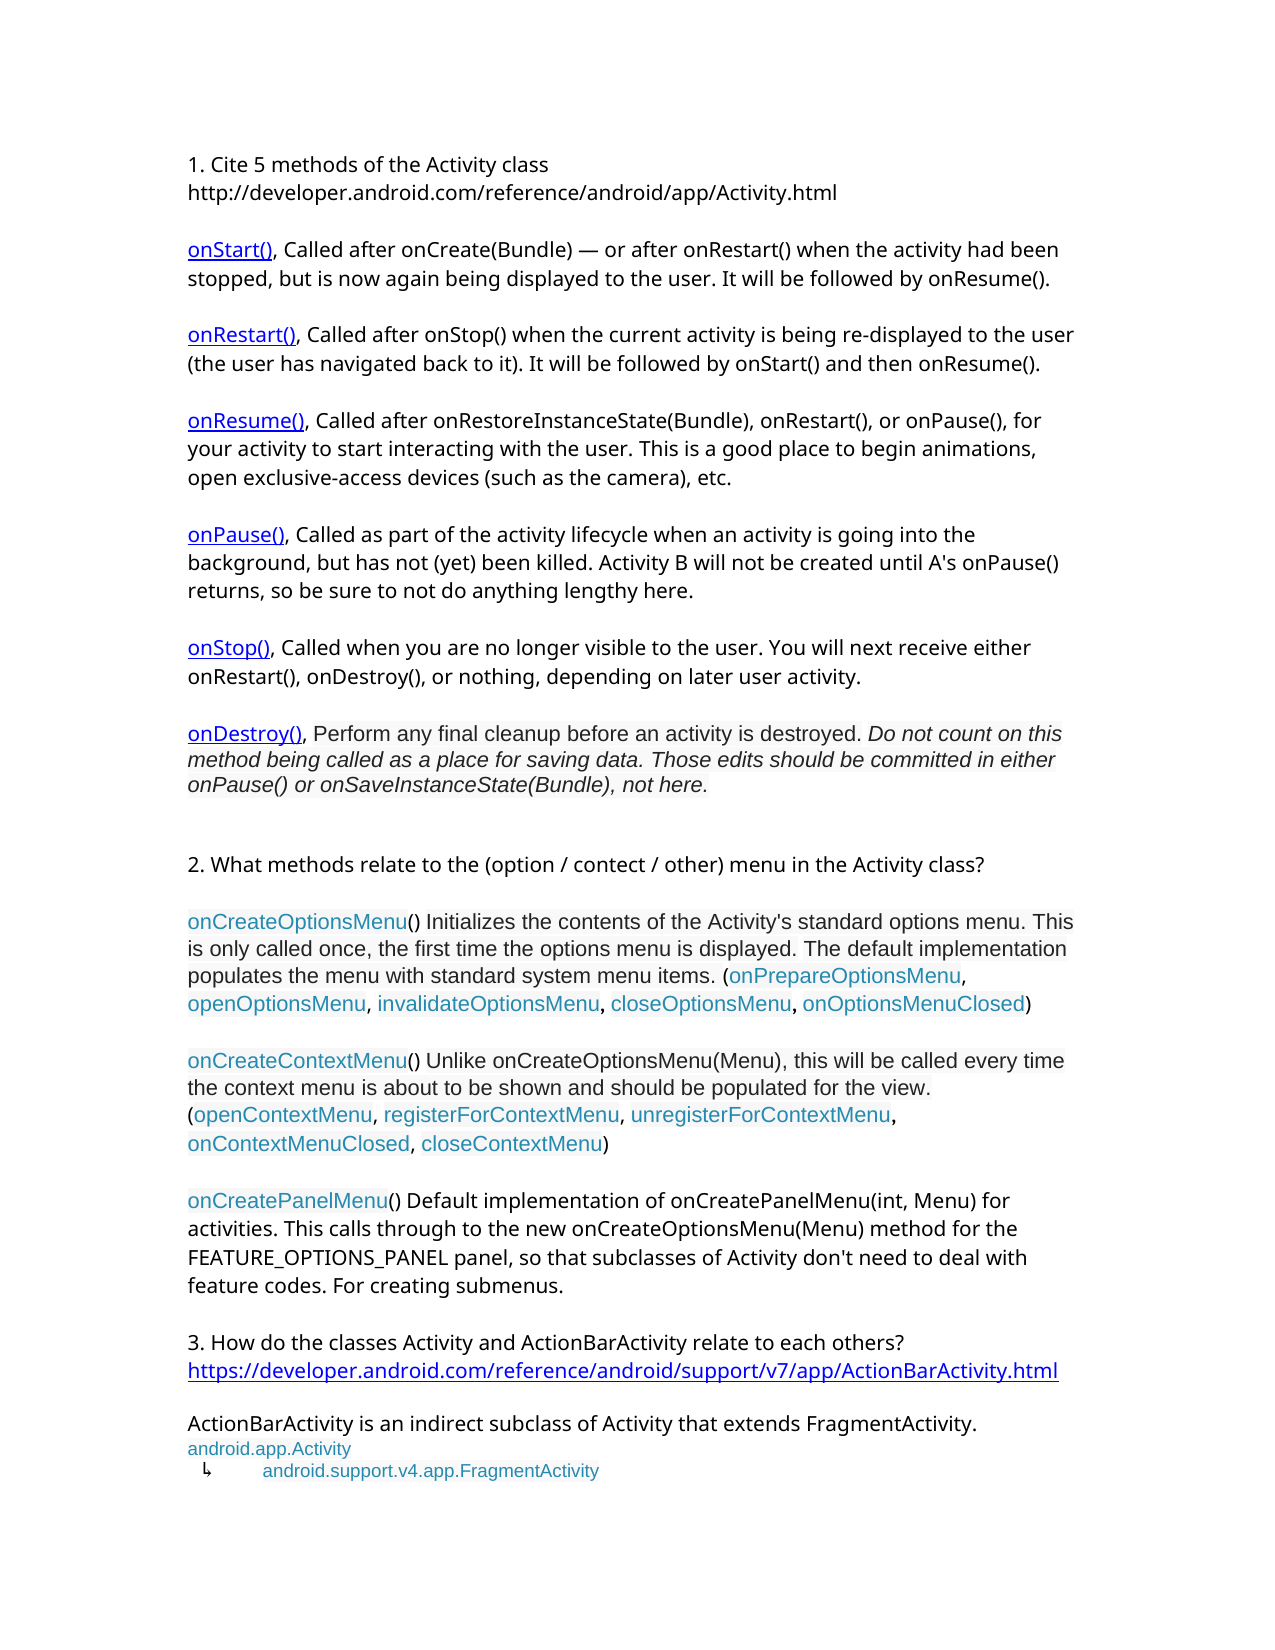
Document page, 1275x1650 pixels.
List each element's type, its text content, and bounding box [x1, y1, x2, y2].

text 3. How do the classes Activity and ActionBarActivity relate to each others? https://developer.android.com/reference/android/support/v7/app/ActionBarActivity.html [904, 1328, 1087, 1385]
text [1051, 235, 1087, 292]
text 1. Cite 5 methods of the Activity class http://developer.android.com/reference/android/app/Activity.html [187, 150, 1087, 207]
text 2. What methods relate to the (option / contect / other) menu in the Activity class? [187, 822, 1087, 907]
text onCreatePanelMenu() Default implementation of onCreatePanelMenu(int, Menu) for activities. This calls through to the new onCreateOptionsMenu(Menu) method for the FEATURE_OPTIONS_PANEL panel, so that subclasses of Activity don't need to deal with feature codes. For creating submenus. [564, 1186, 1087, 1299]
text ↳ android.support.v4.app.FragmentActivity [187, 1459, 1087, 1483]
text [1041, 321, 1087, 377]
text ActionBarActivity is an indirect subclass of Activity that extends FragmentActivity. [187, 1409, 1087, 1437]
text onCreateContextMenu() Unlike onCreateOptionsMenu(Menu), this will be called every time the context menu is about to be shown and should be populated for the view. (openContextMenu, registerForContextMenu, unregisterForContextMenu, onContextMenuClosed, closeContextMenu) [187, 1047, 1087, 1157]
text onCreateOptionsMenu() Initializes the contents of the Activity's standard options menu. This is only called once, the first time the options menu is displayed. The default implementation populates the menu with standard system menu items. (onPrepareOptionsMenu, openOptionsMenu, invalidateOptionsMenu, closeOptionsMenu, onOptionsMenuClosed) [187, 907, 1087, 1018]
text android.app.Activity [187, 1437, 1087, 1459]
text onResume(), Called after onRestoreInstanceState(Bundle), onRestart(), or onPause(), for your activity to start interacting with the user. This is a good place to begin animations, open exclusive-access devices (such as the camera), etc. [732, 406, 1087, 491]
text onPause(), Called as part of the activity lifecycle when an activity is going into the background, but has not (yet) been killed. Activity B will not be created until A's onPause() returns, so be sure to not do anything lengthy here. [694, 520, 1087, 605]
text onCreatePanelMenu() Default implementation of onCreatePanelMenu(int, Menu) for activities. This calls through to the new onCreateOptionsMenu(Menu) method for the FEATURE_OPTIONS_PANEL panel, so that subclasses of Activity don't need to deal with feature codes. For creating submenus. [187, 1186, 406, 1282]
text onDestroy(), Perform any final cleanup before an activity is destroyed. Do not count on this method being called as a place for saving data. Those edits should be committed in either onPause() or onSaveInstanceState(Bundle), not here. [187, 719, 1087, 798]
text onStop(), Called when you are no longer visible to the user. You will next receive either onRestart(), onDestroy(), or nothing, depending on later user activity. [187, 633, 1087, 690]
